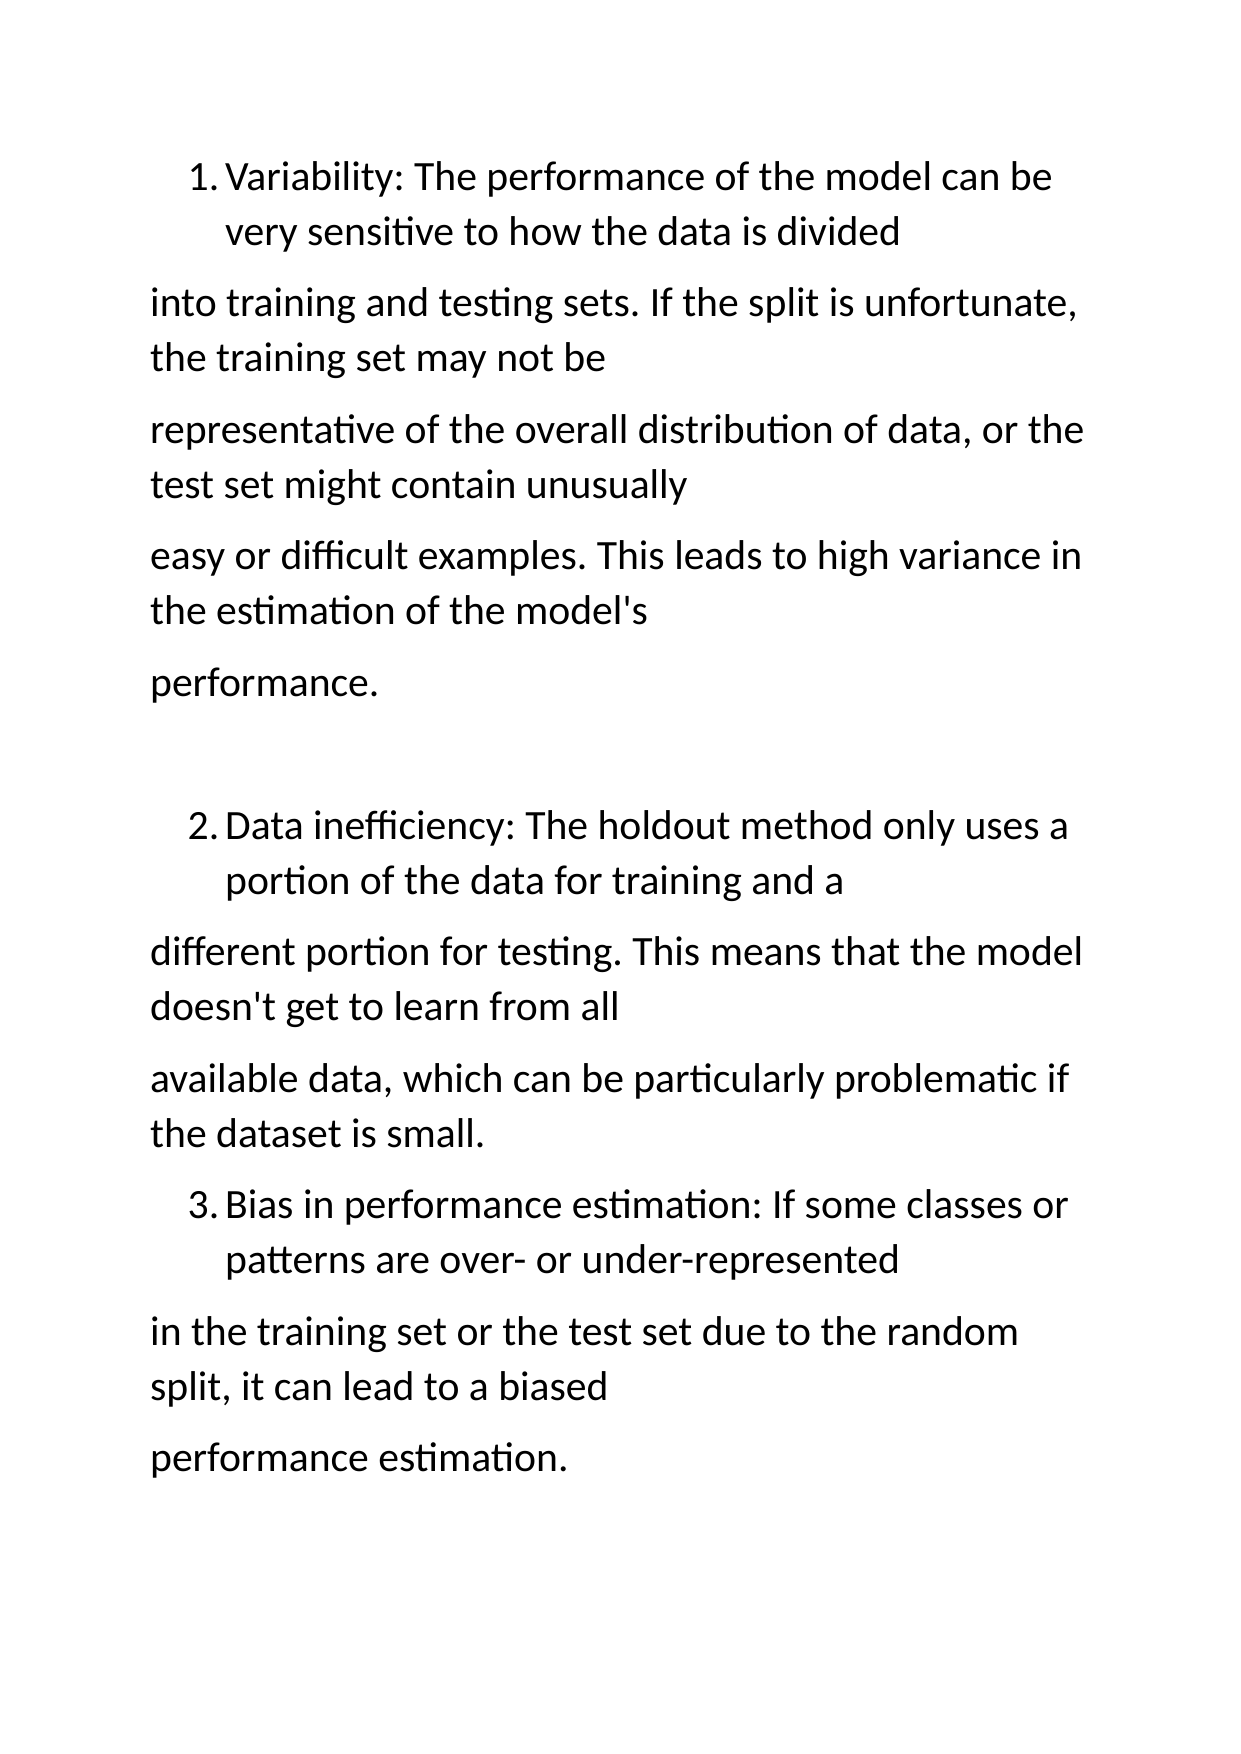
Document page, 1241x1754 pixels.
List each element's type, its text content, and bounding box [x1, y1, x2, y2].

text performance estimation. [150, 1431, 1090, 1482]
text available data, which can be particularly problematic if the dataset is small. [150, 1052, 1090, 1158]
list Bias in performance estimation: If some classes or patterns are over- or under-represented [187, 1178, 1090, 1284]
list Data inefficiency: The holdout method only uses a portion of the data for training and a [187, 799, 1090, 905]
text easy or difficult examples. This leads to high variance in the estimation of the model's [150, 529, 1090, 635]
text into training and testing sets. If the split is unfortunate, the training set may not be [150, 276, 1090, 382]
list Variability: The performance of the model can be very sensitive to how the data is divided [187, 150, 1090, 256]
text representative of the overall distribution of data, or the test set might contain unusually [150, 403, 1090, 509]
text in the training set or the test set due to the random split, it can lead to a biased [150, 1305, 1090, 1411]
text different portion for testing. This means that the model doesn't get to learn from all [150, 925, 1090, 1031]
text performance. [150, 656, 1090, 707]
